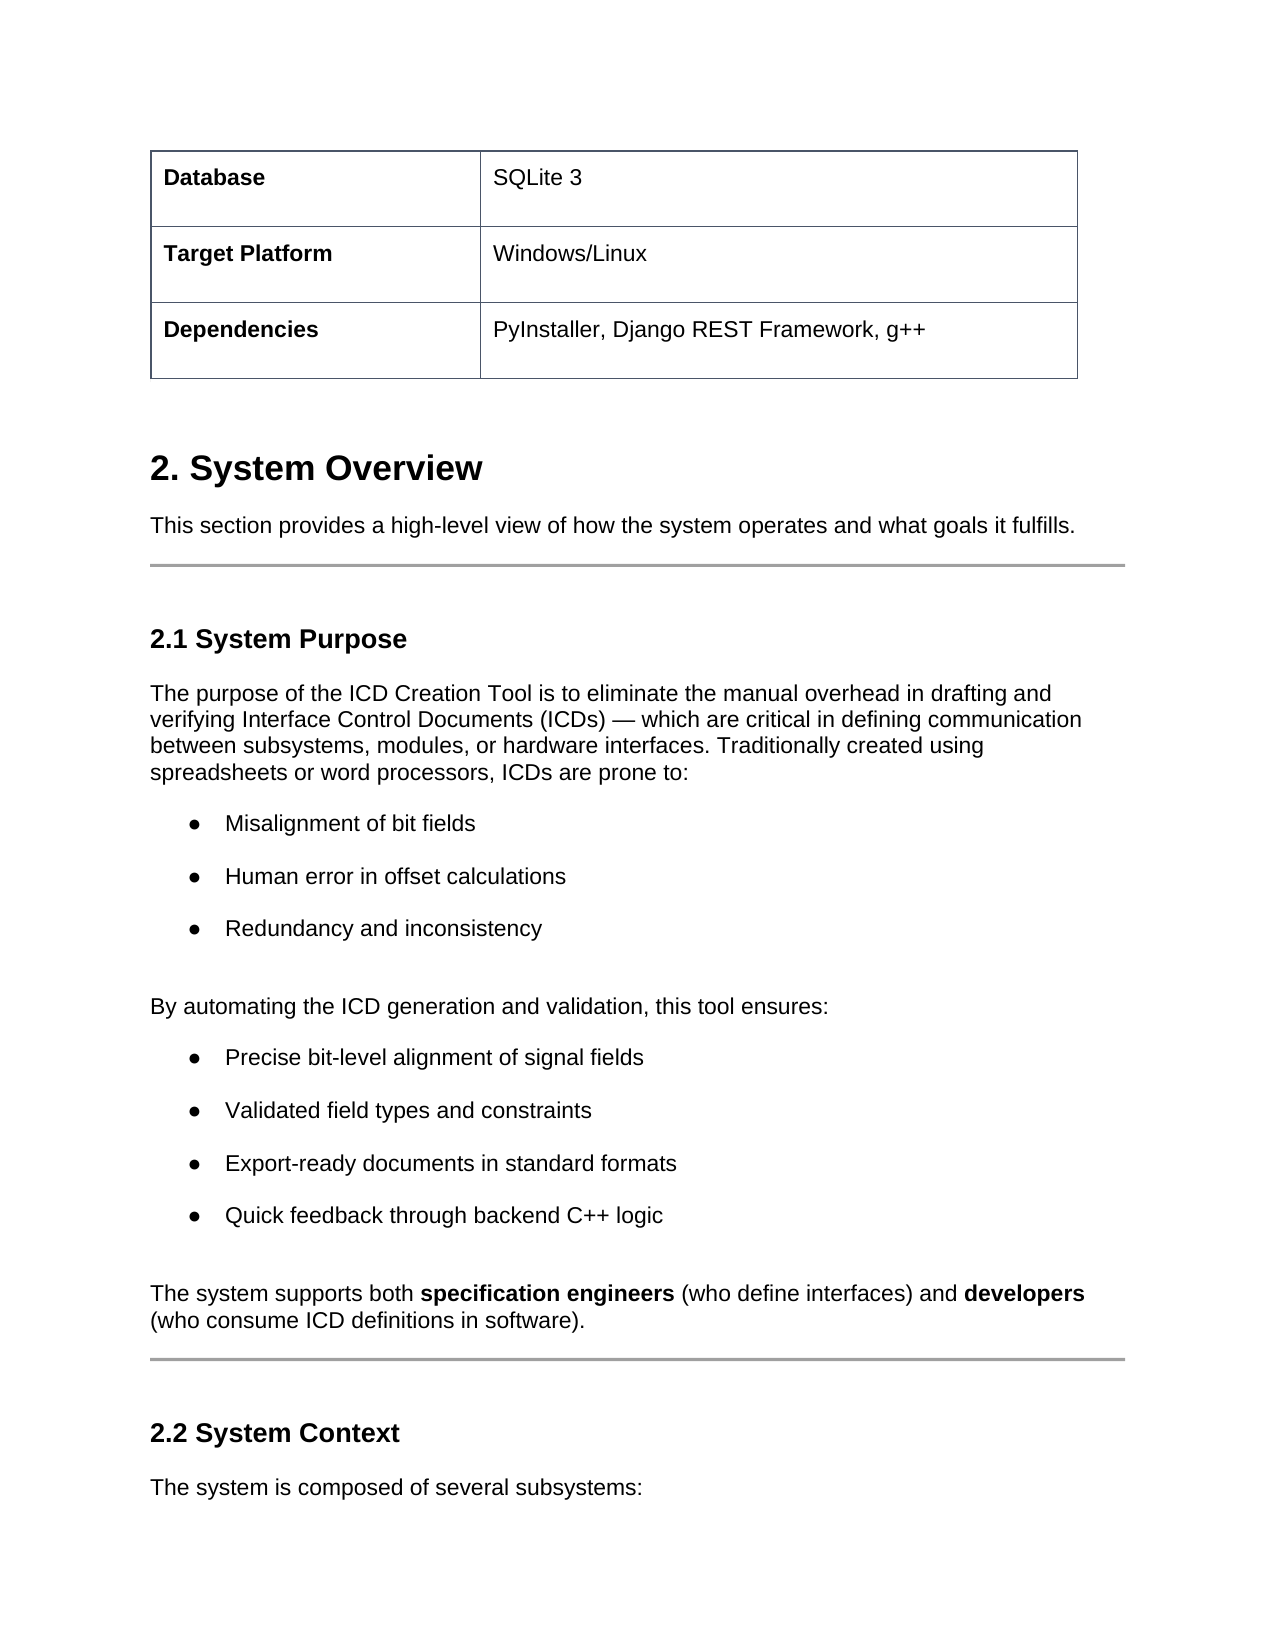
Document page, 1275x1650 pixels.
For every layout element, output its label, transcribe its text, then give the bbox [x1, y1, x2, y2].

table_cell Windows/Linux [481, 227, 1077, 302]
list Redundancy and inconsistency [187, 915, 1125, 968]
table_cell PyInstaller, Django REST Framework, g++ [481, 303, 1077, 377]
subtitle 2. System Overview [150, 447, 1125, 487]
text The system is composed of several subsystems: [150, 1473, 1125, 1500]
list Validated field types and constraints [187, 1097, 1125, 1150]
list Human error in offset calculations [187, 863, 1125, 915]
table_cell Target Platform [152, 227, 480, 302]
list Quick feedback through backend C++ logic [187, 1202, 1125, 1255]
text This section provides a high-level view of how the system operates and what goals it fulfills. [150, 512, 1125, 539]
list Export-ready documents in standard formats [187, 1150, 1125, 1202]
table_cell Dependencies [152, 303, 480, 377]
text By automating the ICD generation and validation, this tool ensures: [150, 993, 1125, 1019]
subtitle 2.2 System Context [150, 1417, 1125, 1448]
list Precise bit-level alignment of signal fields [187, 1044, 1125, 1097]
table_cell SQLite 3 [481, 152, 1077, 226]
text The purpose of the ICD Creation Tool is to eliminate the manual overhead in drafting and verifying Interface Control Documents (ICDs) — which are critical in defining communication between subsystems, modules, or hardware interfaces. Traditionally created using spreadsheets or word processors, ICDs are prone to: [150, 679, 1125, 785]
table_cell Database [152, 152, 480, 226]
subtitle 2.1 System Purpose [150, 623, 1125, 654]
list Misalignment of bit fields [187, 810, 1125, 863]
text The system supports both specification engineers (who define interfaces) and developers (who consume ICD definitions in software). [150, 1280, 1125, 1333]
